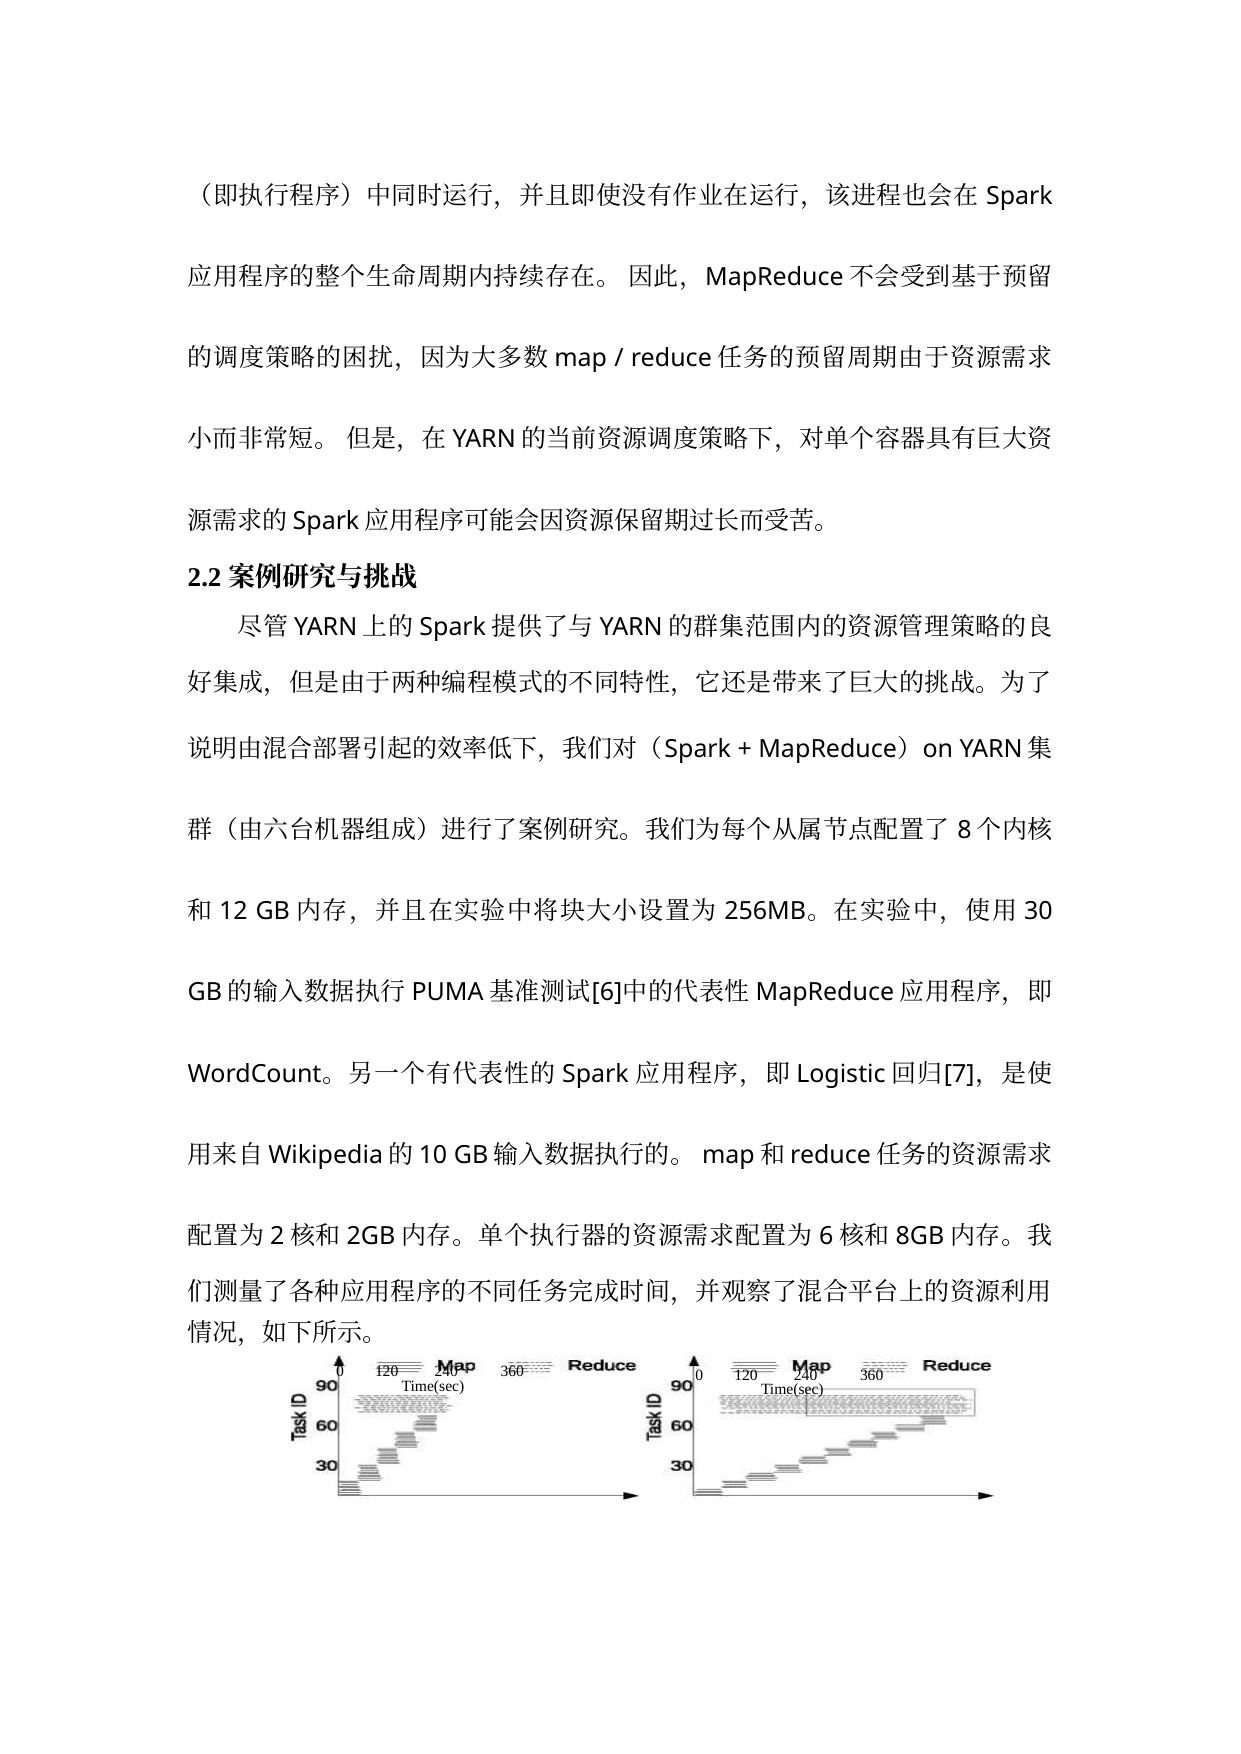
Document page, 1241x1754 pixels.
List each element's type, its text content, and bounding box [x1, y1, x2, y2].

list 2.2 案例研究与挑战 [187, 560, 1053, 593]
picture [290, 1355, 994, 1500]
list 尽管YARN上的Spark提供了与YARN的群集范围内的资源管理策略的良好集成，但是由于两种编程模式的不同特性，它还是带来了巨大的挑战。为了说明由混合部署引起的效率低下，我们对（Spark + MapReduce）on YARN集群（由六台机器组成）进行了案例研究。我们为每个从属节点配置了8个内核和12 GB内存，并且在实验中将块大小设置为256MB。在实验中，使用30 GB的输入数据执行PUMA基准测试[6]中的代表性MapReduce应用程序，即WordCount。另一个有代表性的Spark应用程序，即Logistic回归[7]，是使用来自Wikipedia的10 GB输入数据执行的。 map和reduce任务的资源需求配置为2核和2GB内存。单个执行器的资源需求配置为6核和8GB内存。我们测量了各种应用程序的不同任务完成时间，并观察了混合平台上的资源利用情况，如下所示。 [187, 593, 1053, 1348]
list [187, 162, 1053, 552]
